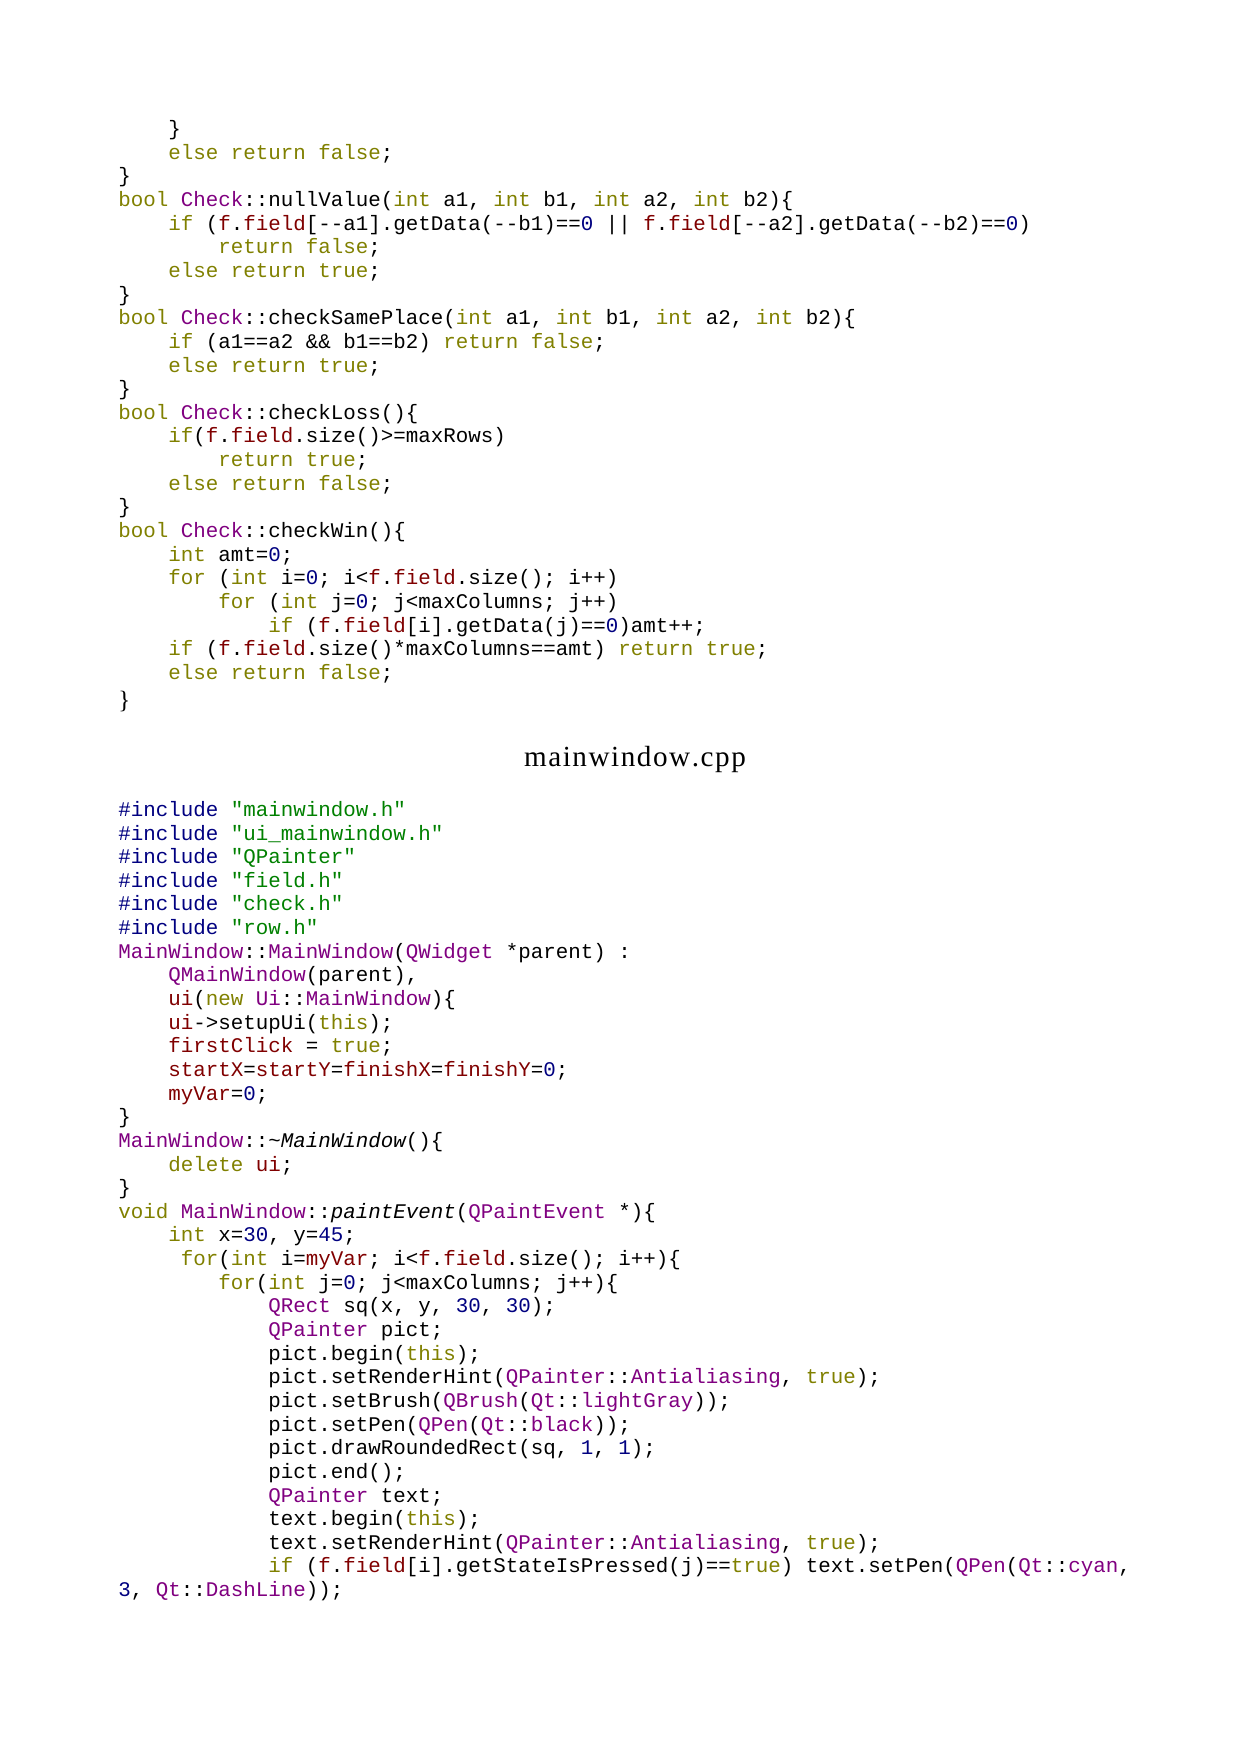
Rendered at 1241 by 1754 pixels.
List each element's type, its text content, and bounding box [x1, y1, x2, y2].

text else return false; [118, 662, 1152, 686]
text else return true; [118, 260, 1152, 284]
text startX=startY=finishX=finishY=0; [118, 1059, 1152, 1083]
text if (f.field[i].getStateIsPressed(j)==true) text.setPen(QPen(Qt::cyan, 3, Qt::DashLine)); [118, 1556, 1152, 1603]
text if (f.field.size()*maxColumns==amt) return true; [118, 638, 1152, 662]
text text.begin(this); [118, 1508, 1152, 1532]
text if (f.field[i].getData(j)==0)amt++; [118, 615, 1152, 638]
text if(f.field.size()>=maxRows) [118, 426, 1152, 449]
text else return true; [118, 354, 1152, 378]
text } [118, 1177, 1152, 1201]
text QMainWindow(parent), [118, 964, 1152, 988]
text #include "mainwindow.h" [118, 799, 1152, 822]
text void MainWindow::paintEvent(QPaintEvent *){ [118, 1201, 1152, 1224]
text if (f.field[--a1].getData(--b1)==0 || f.field[--a2].getData(--b2)==0) [118, 213, 1152, 236]
text return false; [118, 236, 1152, 260]
text MainWindow::~MainWindow(){ [118, 1130, 1152, 1153]
text pict.setBrush(QBrush(Qt::lightGray)); [118, 1390, 1152, 1414]
text } [118, 686, 1152, 714]
text MainWindow::MainWindow(QWidget *parent) : [118, 941, 1152, 964]
text bool Check::checkWin(){ [118, 520, 1152, 544]
text for(int i=myVar; i<f.field.size(); i++){ [118, 1248, 1152, 1272]
text QPainter pict; [118, 1319, 1152, 1343]
text } [118, 165, 1152, 189]
text #include "row.h" [118, 917, 1152, 941]
text else return false; [118, 142, 1152, 165]
text myVar=0; [118, 1083, 1152, 1106]
text bool Check::checkLoss(){ [118, 402, 1152, 426]
text pict.end(); [118, 1461, 1152, 1484]
text bool Check::checkSamePlace(int a1, int b1, int a2, int b2){ [118, 307, 1152, 331]
text else return false; [118, 473, 1152, 496]
text } [118, 1106, 1152, 1130]
text if (a1==a2 && b1==b2) return false; [118, 331, 1152, 354]
text firstClick = true; [118, 1035, 1152, 1059]
text text.setRenderHint(QPainter::Antialiasing, true); [118, 1532, 1152, 1556]
text bool Check::nullValue(int a1, int b1, int a2, int b2){ [118, 189, 1152, 213]
text QPainter text; [118, 1484, 1152, 1508]
text ui->setupUi(this); [118, 1012, 1152, 1035]
text #include "check.h" [118, 893, 1152, 917]
text int amt=0; [118, 544, 1152, 567]
text return true; [118, 449, 1152, 473]
text for(int j=0; j<maxColumns; j++){ [118, 1272, 1152, 1295]
subtitle mainwindow.cpp [118, 739, 1152, 773]
text #include "QPainter" [118, 846, 1152, 870]
text } [118, 496, 1152, 520]
text #include "field.h" [118, 870, 1152, 893]
text for (int i=0; i<f.field.size(); i++) [118, 567, 1152, 591]
text ui(new Ui::MainWindow){ [118, 988, 1152, 1012]
text delete ui; [118, 1153, 1152, 1177]
text pict.setPen(QPen(Qt::black)); [118, 1414, 1152, 1437]
text pict.drawRoundedRect(sq, 1, 1); [118, 1437, 1152, 1461]
text pict.begin(this); [118, 1343, 1152, 1366]
text for (int j=0; j<maxColumns; j++) [118, 591, 1152, 615]
text int x=30, y=45; [118, 1224, 1152, 1248]
text pict.setRenderHint(QPainter::Antialiasing, true); [118, 1366, 1152, 1390]
text } [118, 284, 1152, 307]
text } [118, 118, 1152, 142]
text QRect sq(x, y, 30, 30); [118, 1295, 1152, 1319]
text } [118, 378, 1152, 402]
text #include "ui_mainwindow.h" [118, 822, 1152, 846]
